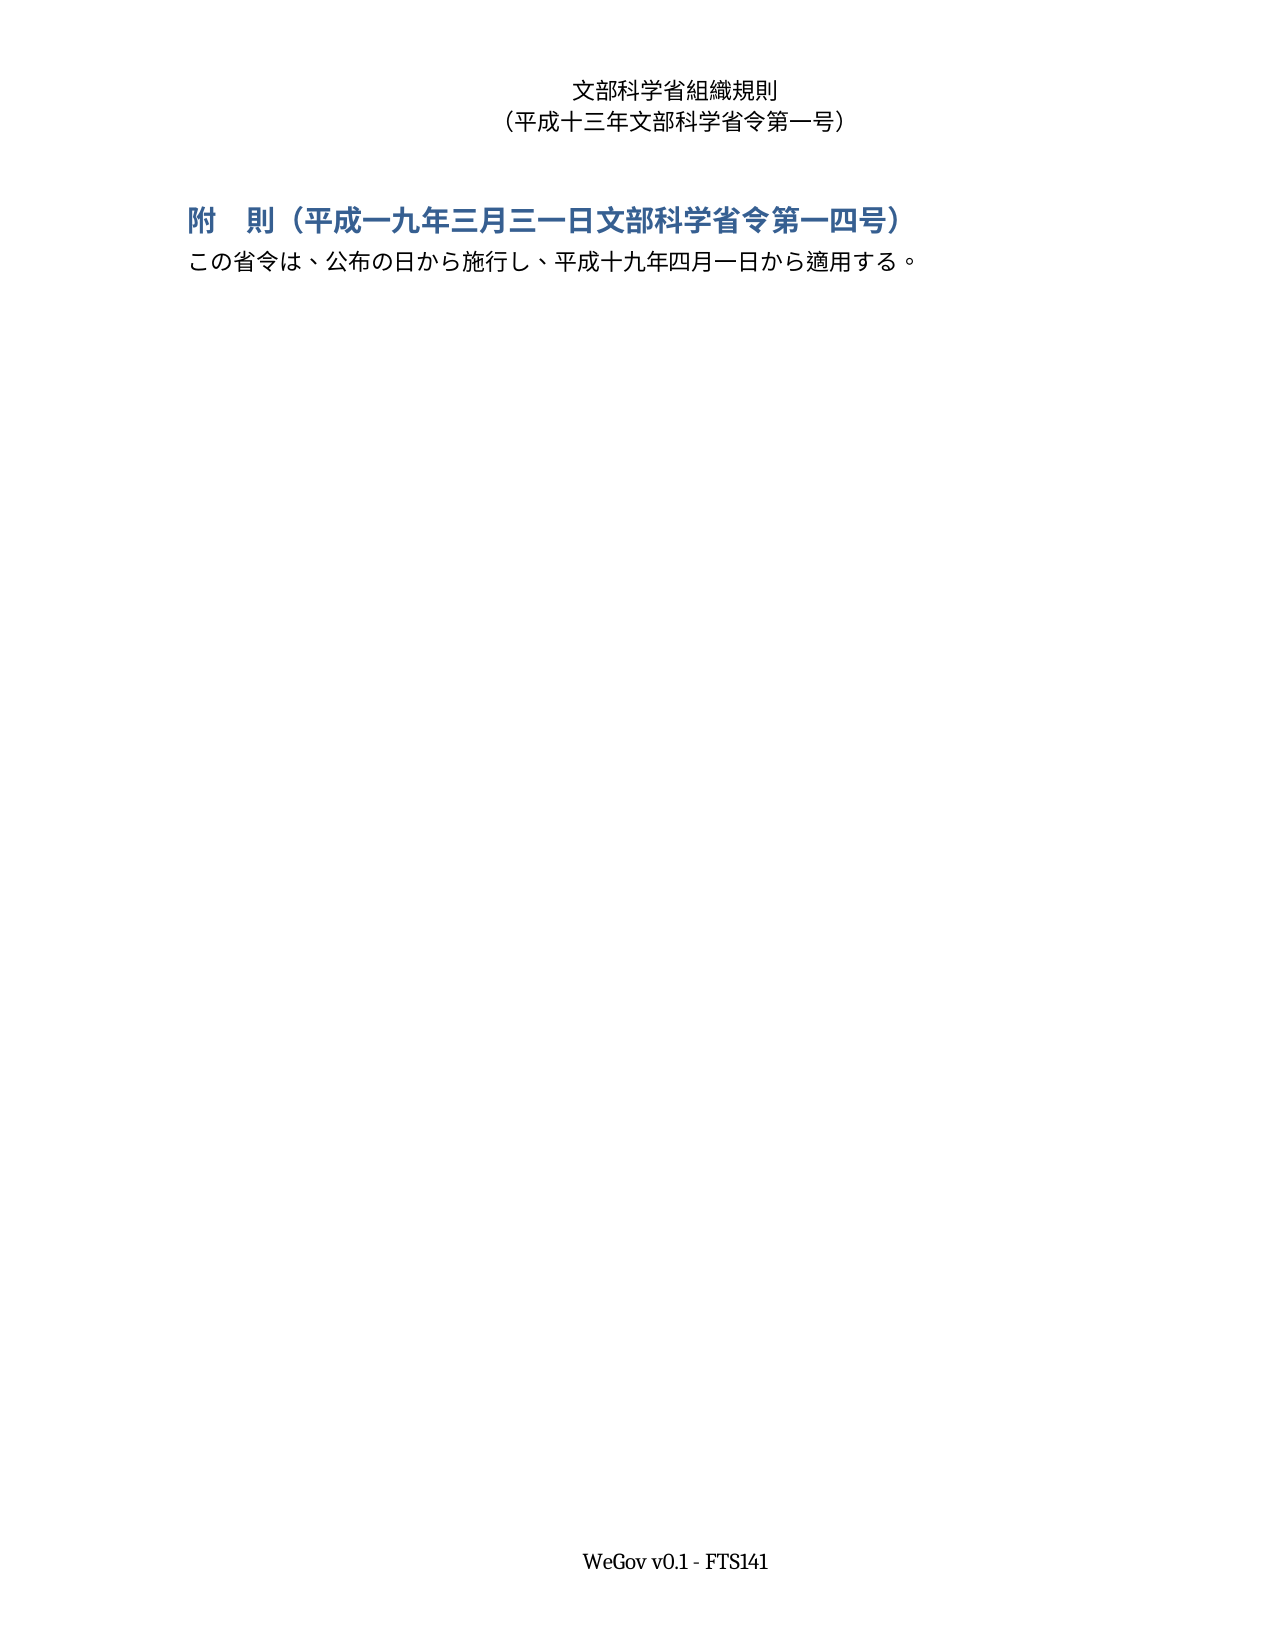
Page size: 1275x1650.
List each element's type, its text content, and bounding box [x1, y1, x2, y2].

subtitle 附 則（平成一九年三月三一日文部科学省令第一四号） [187, 200, 1087, 240]
text この省令は、公布の日から施行し、平成十九年四月一日から適用する。 [187, 246, 1087, 277]
